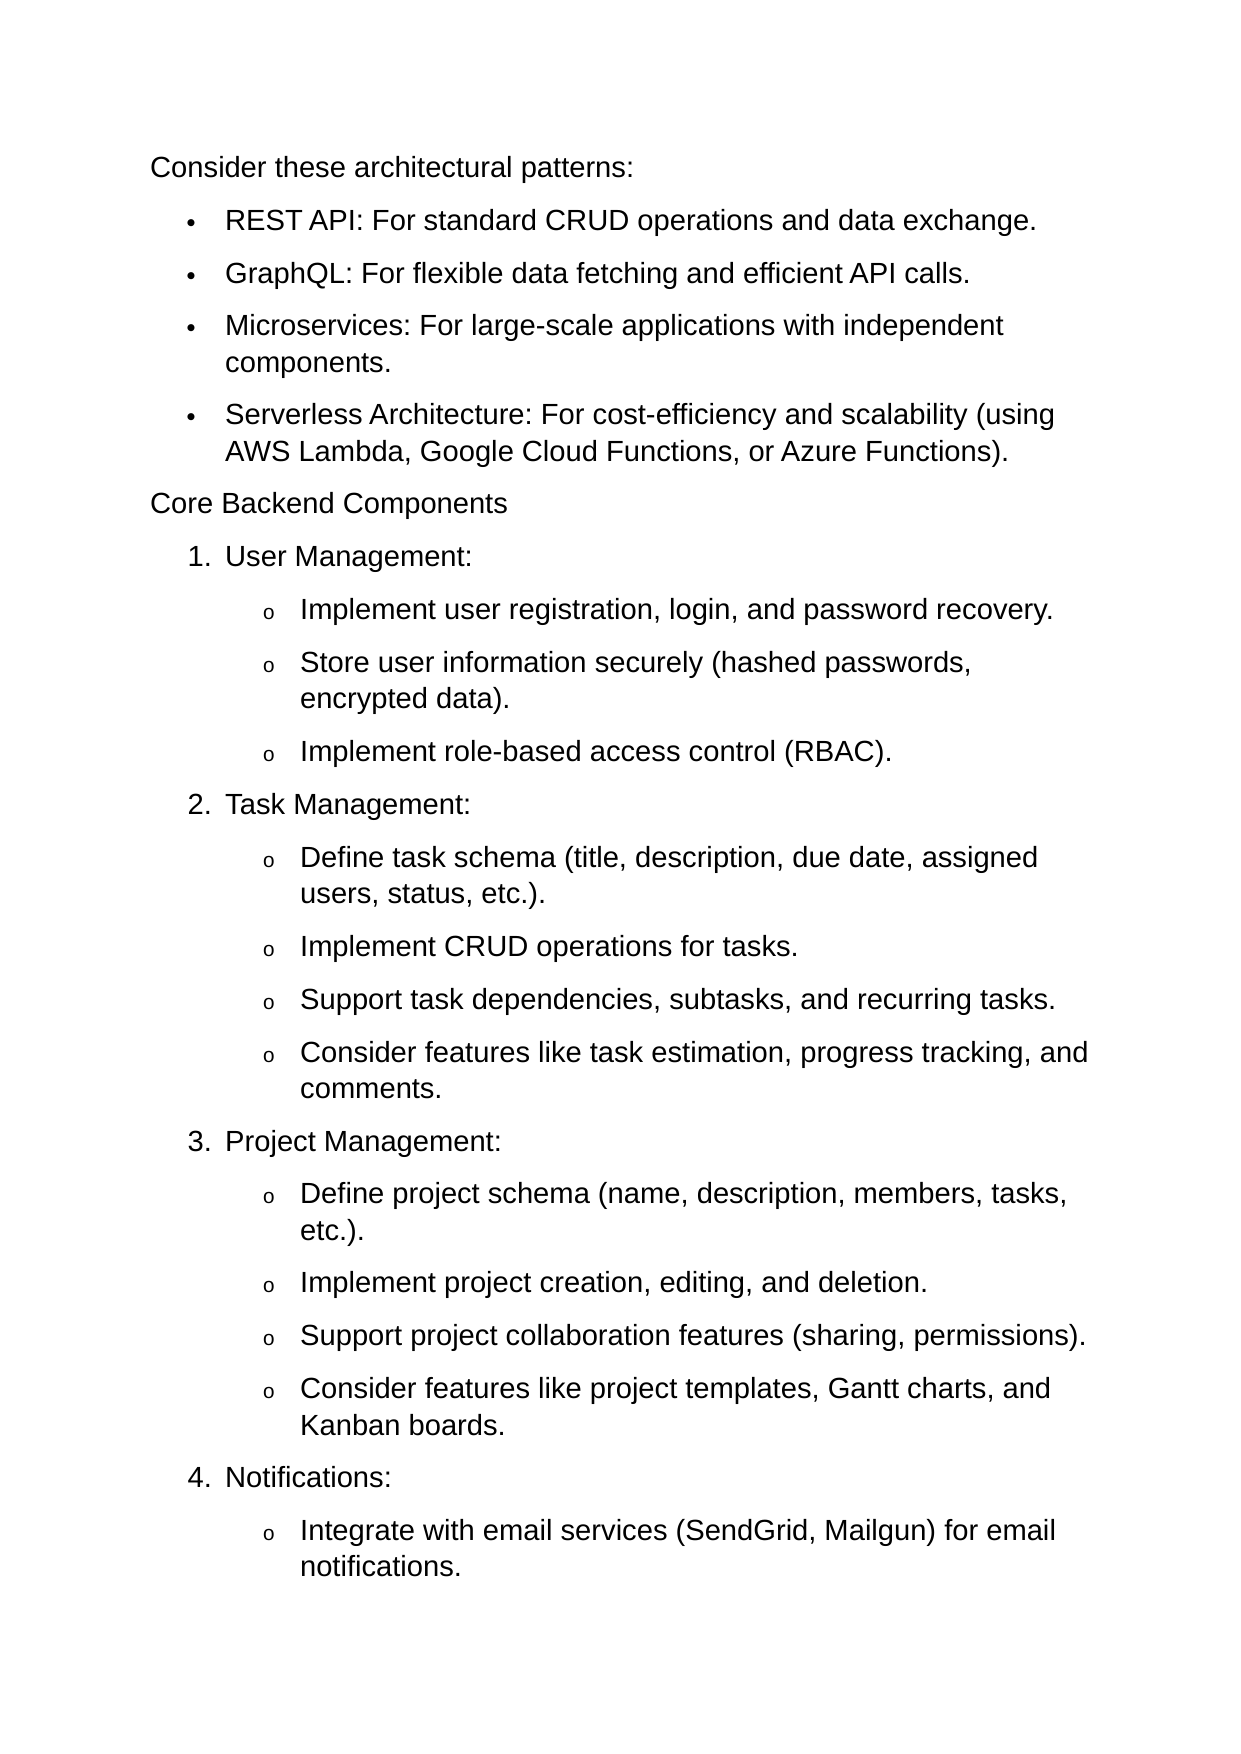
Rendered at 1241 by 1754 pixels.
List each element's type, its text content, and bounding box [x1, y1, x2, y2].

list Notifications: [187, 1460, 1090, 1494]
list Support project collaboration features (sharing, permissions). [262, 1318, 1090, 1352]
list Define task schema (title, description, due date, assigned users, status, etc.). [262, 840, 1090, 909]
list Consider features like task estimation, progress tracking, and comments. [262, 1034, 1090, 1104]
list Microservices: For large-scale applications with independent components. [187, 308, 1090, 378]
text Consider these architectural patterns: [150, 150, 1090, 183]
list Store user information securely (hashed passwords, encrypted data). [262, 645, 1090, 715]
list REST API: For standard CRUD operations and data exchange. [187, 203, 1090, 236]
list Support task dependencies, subtasks, and recurring tasks. [262, 982, 1090, 1015]
list Task Management: [187, 787, 1090, 820]
text Core Backend Components [150, 486, 1090, 520]
list Implement CRUD operations for tasks. [262, 929, 1090, 962]
list Project Management: [187, 1124, 1090, 1157]
list Serverless Architecture: For cost-efficiency and scalability (using AWS Lambda, Google Cloud Functions, or Azure Functions). [187, 397, 1090, 467]
list User Management: [187, 539, 1090, 573]
list Integrate with email services (SendGrid, Mailgun) for email notifications. [262, 1513, 1090, 1583]
list Implement project creation, editing, and deletion. [262, 1266, 1090, 1299]
list Implement user registration, login, and password recovery. [262, 592, 1090, 626]
list Define project schema (name, description, members, tasks, etc.). [262, 1176, 1090, 1246]
list Consider features like project templates, Gantt charts, and Kanban boards. [262, 1371, 1090, 1441]
list GraphQL: For flexible data fetching and efficient API calls. [187, 256, 1090, 289]
list Implement role-based access control (RBAC). [262, 734, 1090, 768]
